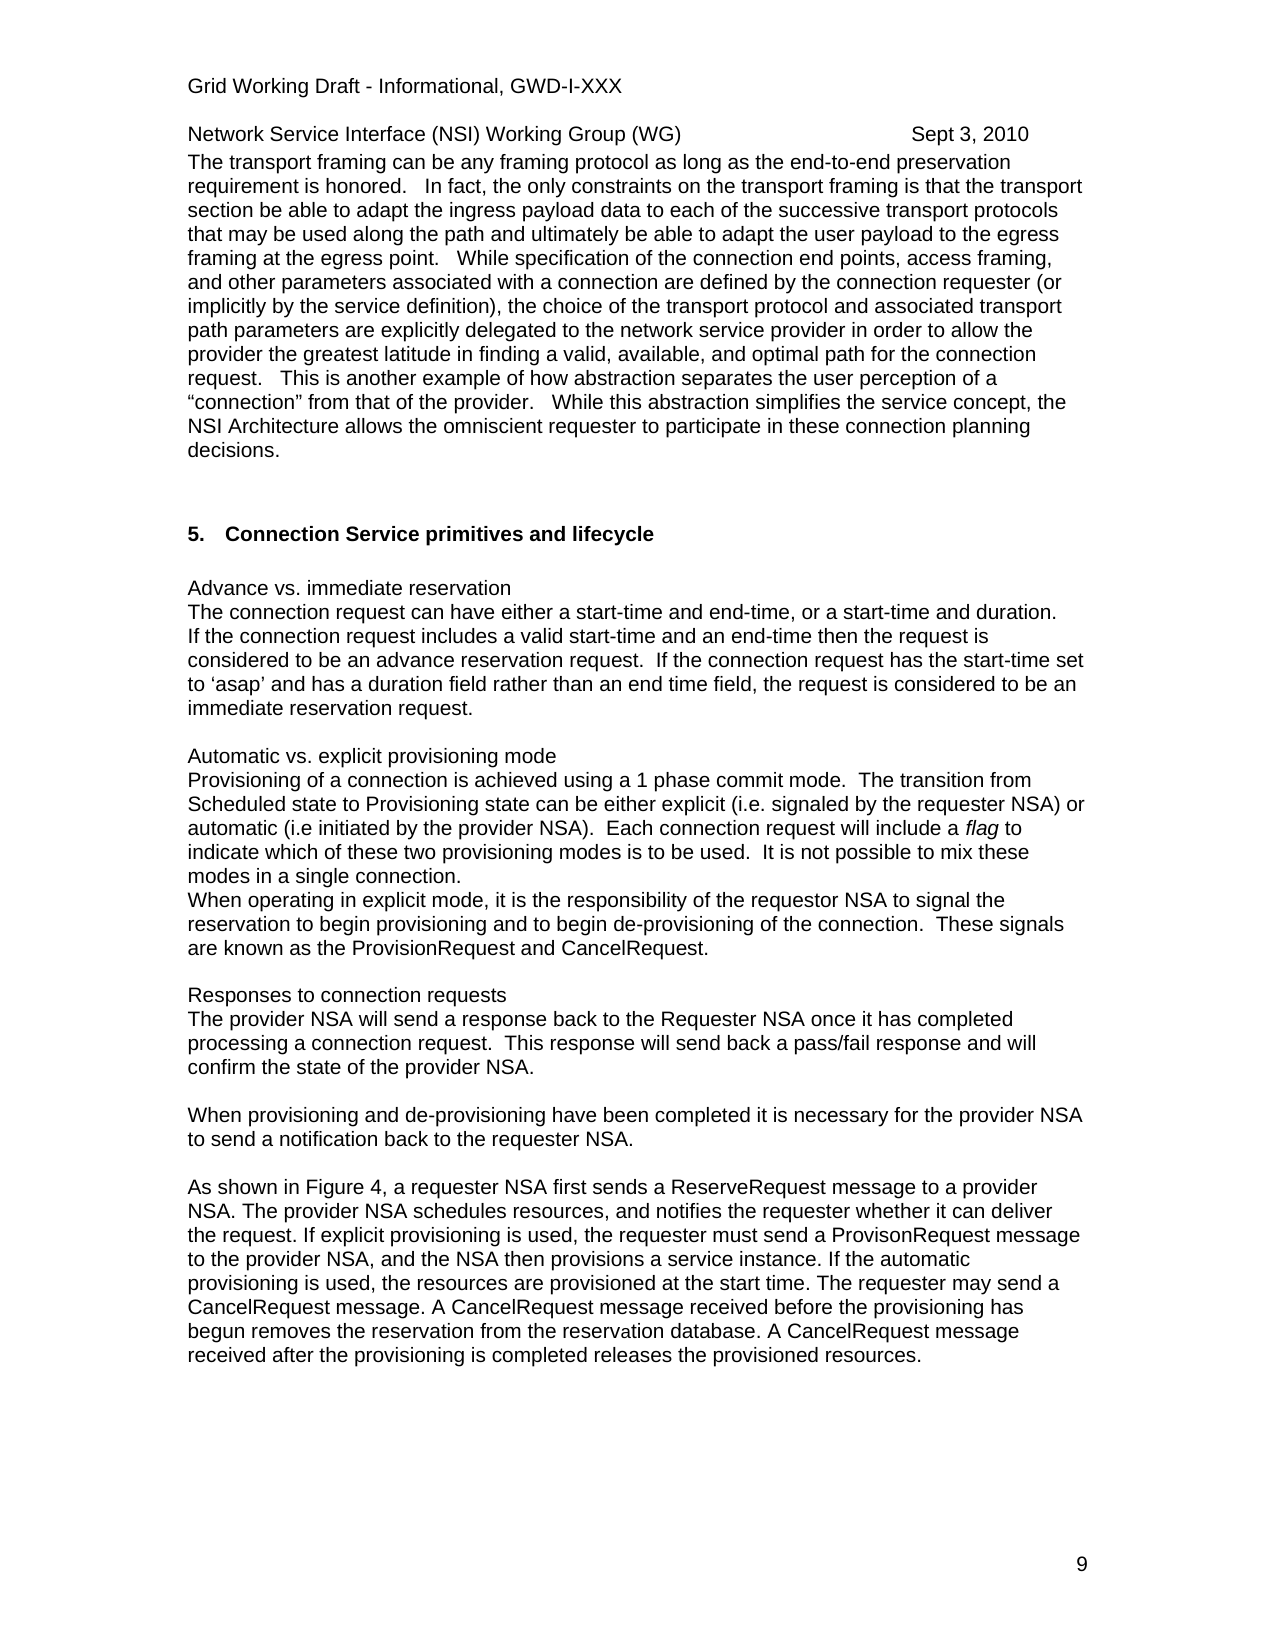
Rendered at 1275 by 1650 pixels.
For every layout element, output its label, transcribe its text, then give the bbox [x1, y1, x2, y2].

text Automatic vs. explicit provisioning mode [187, 744, 1087, 768]
text The provider NSA will send a response back to the Requester NSA once it has completed processing a connection request. This response will send back a pass/fail response and will confirm the state of the provider NSA. [187, 1007, 1087, 1079]
text Advance vs. immediate reservation [187, 576, 1087, 600]
text Provisioning of a connection is achieved using a 1 phase commit mode. The transition from Scheduled state to Provisioning state can be either explicit (i.e. signaled by the requester NSA) or automatic (i.e initiated by the provider NSA). Each connection request will include a flag to indicate which of these two provisioning modes is to be used. It is not possible to mix these modes in a single connection. [187, 768, 1087, 887]
text Responses to connection requests [187, 983, 1087, 1007]
text When operating in explicit mode, it is the responsibility of the requestor NSA to signal the reservation to begin provisioning and to begin de-provisioning of the connection. These signals are known as the ProvisionRequest and CancelRequest. [187, 887, 1087, 959]
text The transport framing can be any framing protocol as long as the end-to-end preservation requirement is honored. In fact, the only constraints on the transport framing is that the transport section be able to adapt the ingress payload data to each of the successive transport protocols that may be used along the path and ultimately be able to adapt the user payload to the egress framing at the egress point. While specification of the connection end points, access framing, and other parameters associated with a connection are defined by the connection requester (or implicitly by the service definition), the choice of the transport protocol and associated transport path parameters are explicitly delegated to the network service provider in order to allow the provider the greatest latitude in finding a valid, available, and optimal path for the connection request. This is another example of how abstraction separates the user perception of a “connection” from that of the provider. While this abstraction simplifies the service concept, the NSI Architecture allows the omniscient requester to participate in these connection planning decisions. [187, 150, 1087, 461]
text When provisioning and de-provisioning have been completed it is necessary for the provider NSA to send a notification back to the requester NSA. [187, 1103, 1087, 1151]
text As shown in Figure 4, a requester NSA first sends a ReserveRequest message to a provider NSA. The provider NSA schedules resources, and notifies the requester whether it can deliver the request. If explicit provisioning is used, the requester must send a ProvisonRequest message to the provider NSA, and the NSA then provisions a service instance. If the automatic provisioning is used, the resources are provisioned at the start time. The requester may send a CancelRequest message. A CancelRequest message received before the provisioning has begun removes the reservation from the reservation database. A CancelRequest message received after the provisioning is completed releases the provisioned resources. [187, 1175, 1087, 1367]
subtitle Connection Service primitives and lifecycle [187, 522, 1087, 546]
text The connection request can have either a start-time and end-time, or a start-time and duration. [187, 600, 1087, 624]
text If the connection request includes a valid start-time and an end-time then the request is considered to be an advance reservation request. If the connection request has the start-time set to ‘asap’ and has a duration field rather than an end time field, the request is considered to be an immediate reservation request. [187, 624, 1087, 720]
